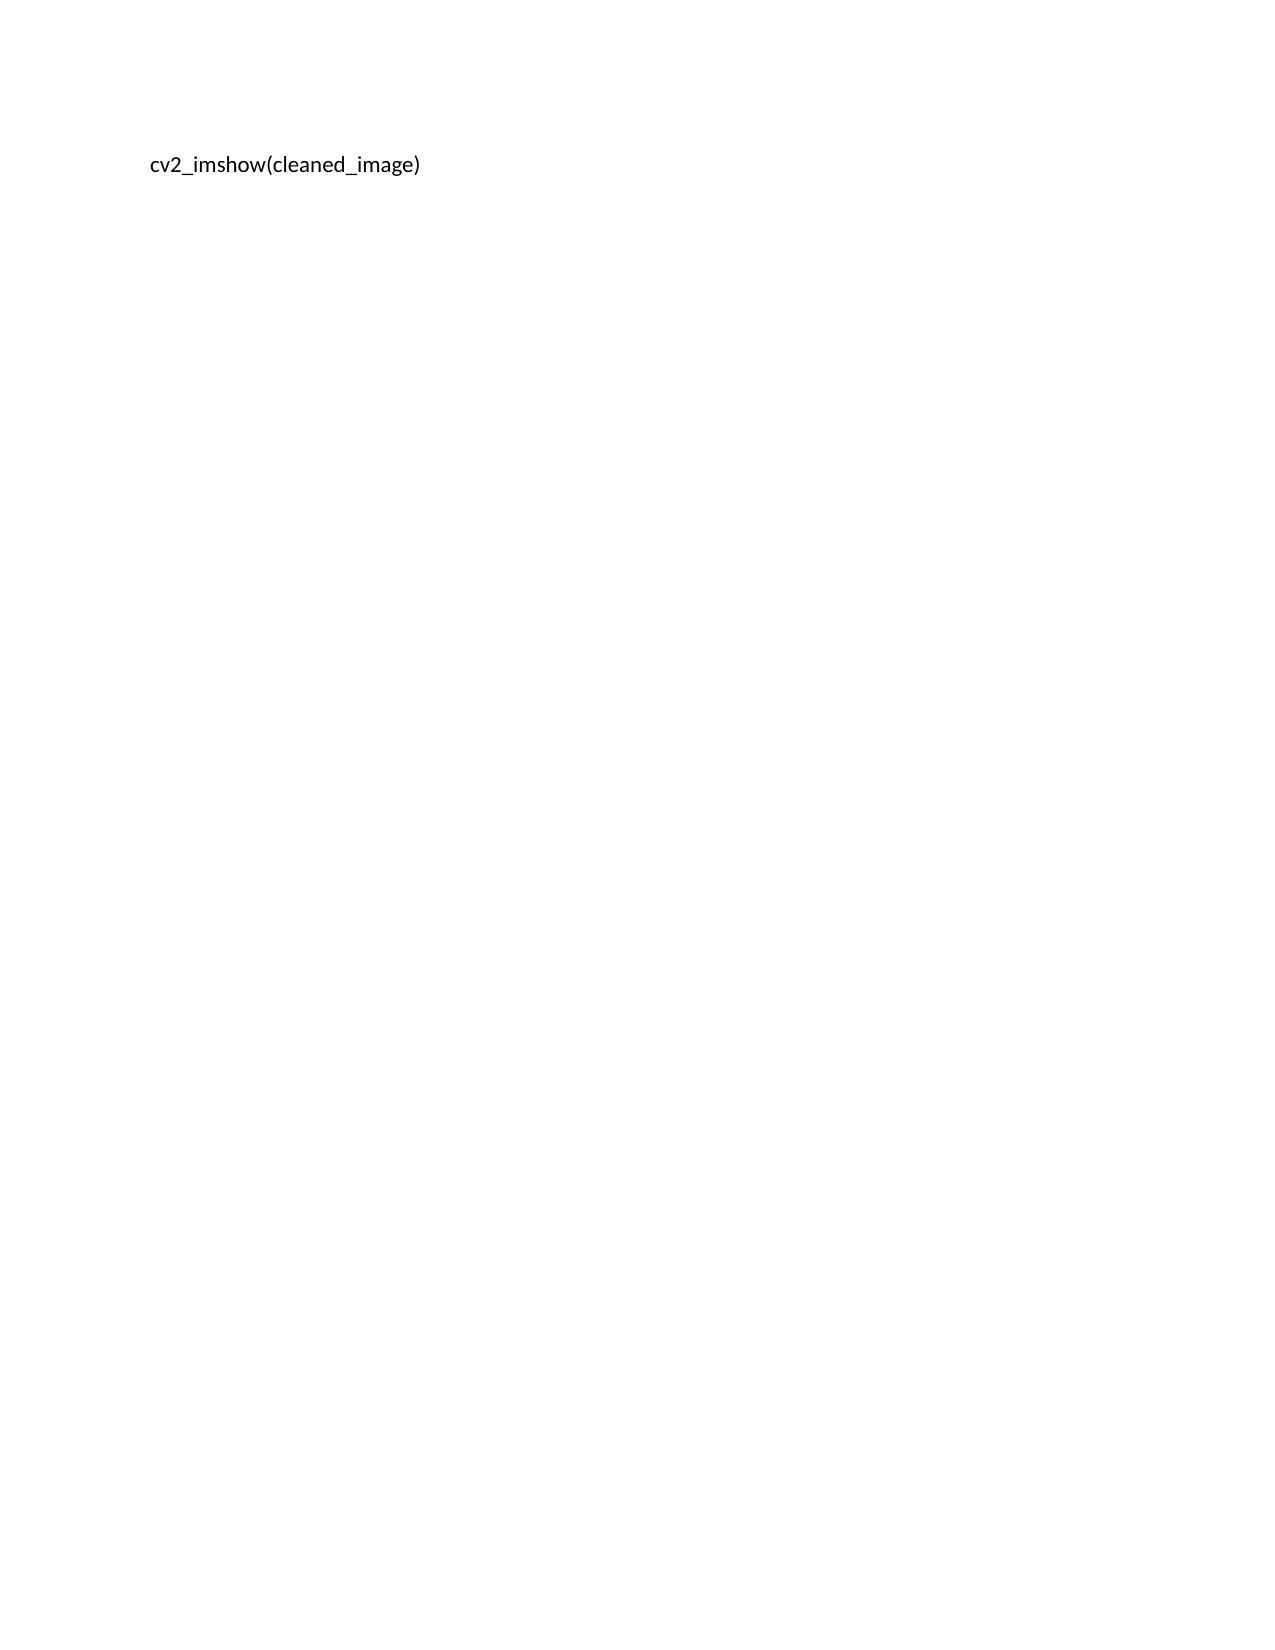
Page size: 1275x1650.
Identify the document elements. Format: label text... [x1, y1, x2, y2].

text cv2_imshow(cleaned_image) [150, 150, 1125, 178]
